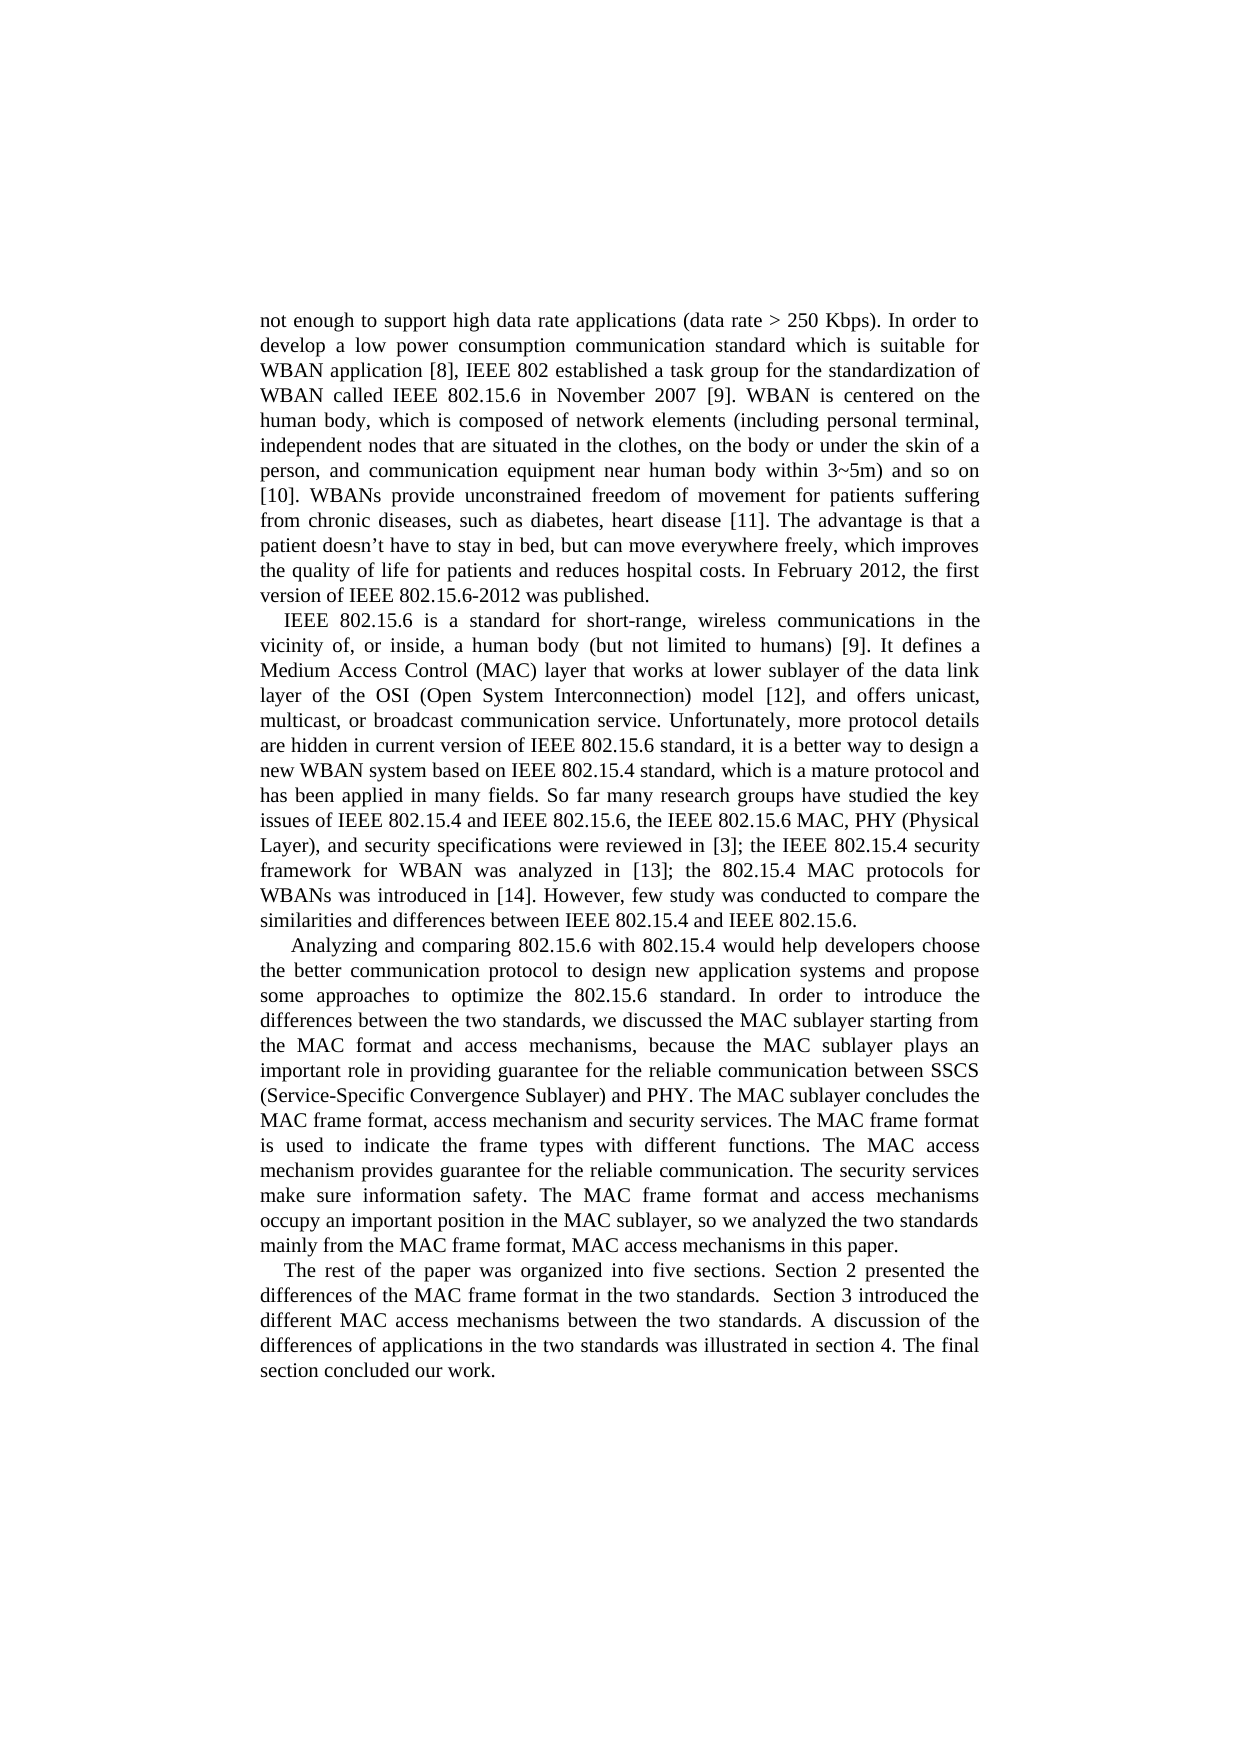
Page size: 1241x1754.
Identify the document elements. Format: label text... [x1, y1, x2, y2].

text Analyzing and comparing 802.15.6 with 802.15.4 would help developers choose the better communication protocol to design new application systems and propose some approaches to optimize the 802.15.6 standard. In order to introduce the differences between the two standards, we discussed the MAC sublayer starting from the MAC format and access mechanisms, because the MAC sublayer plays an important role in providing guarantee for the reliable communication between SSCS (Service-Specific Convergence Sublayer) and PHY. The MAC sublayer concludes the MAC frame format, access mechanism and security services. The MAC frame format is used to indicate the frame types with different functions. The MAC access mechanism provides guarantee for the reliable communication. The security services make sure information safety. The MAC frame format and access mechanisms occupy an important position in the MAC sublayer, so we analyzed the two standards mainly from the MAC frame format, MAC access mechanisms in this paper. [260, 932, 980, 1257]
text IEEE 802.15.6 is a standard for short-range, wireless communications in the vicinity of, or inside, a human body (but not limited to humans) [9]. It defines a Medium Access Control (MAC) layer that works at lower sublayer of the data link layer of the OSI (Open System Interconnection) model [12], and offers unicast, multicast, or broadcast communication service. Unfortunately, more protocol details are hidden in current version of IEEE 802.15.6 standard, it is a better way to design a new WBAN system based on IEEE 802.15.4 standard, which is a mature protocol and has been applied in many fields. So far many research groups have studied the key issues of IEEE 802.15.4 and IEEE 802.15.6, the IEEE 802.15.6 MAC, PHY (Physical Layer), and security specifications were reviewed in [3]; the IEEE 802.15.4 security framework for WBAN was analyzed in [13]; the 802.15.4 MAC protocols for WBANs was introduced in [14]. However, few study was conducted to compare the similarities and differences between IEEE 802.15.4 and IEEE 802.15.6. [260, 607, 980, 932]
text The rest of the paper was organized into five sections. Section 2 presented the differences of the MAC frame format in the two standards. Section 3 introduced the different MAC access mechanisms between the two standards. A discussion of the differences of applications in the two standards was illustrated in section 4. The final section concluded our work. [260, 1257, 980, 1382]
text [260, 307, 980, 607]
